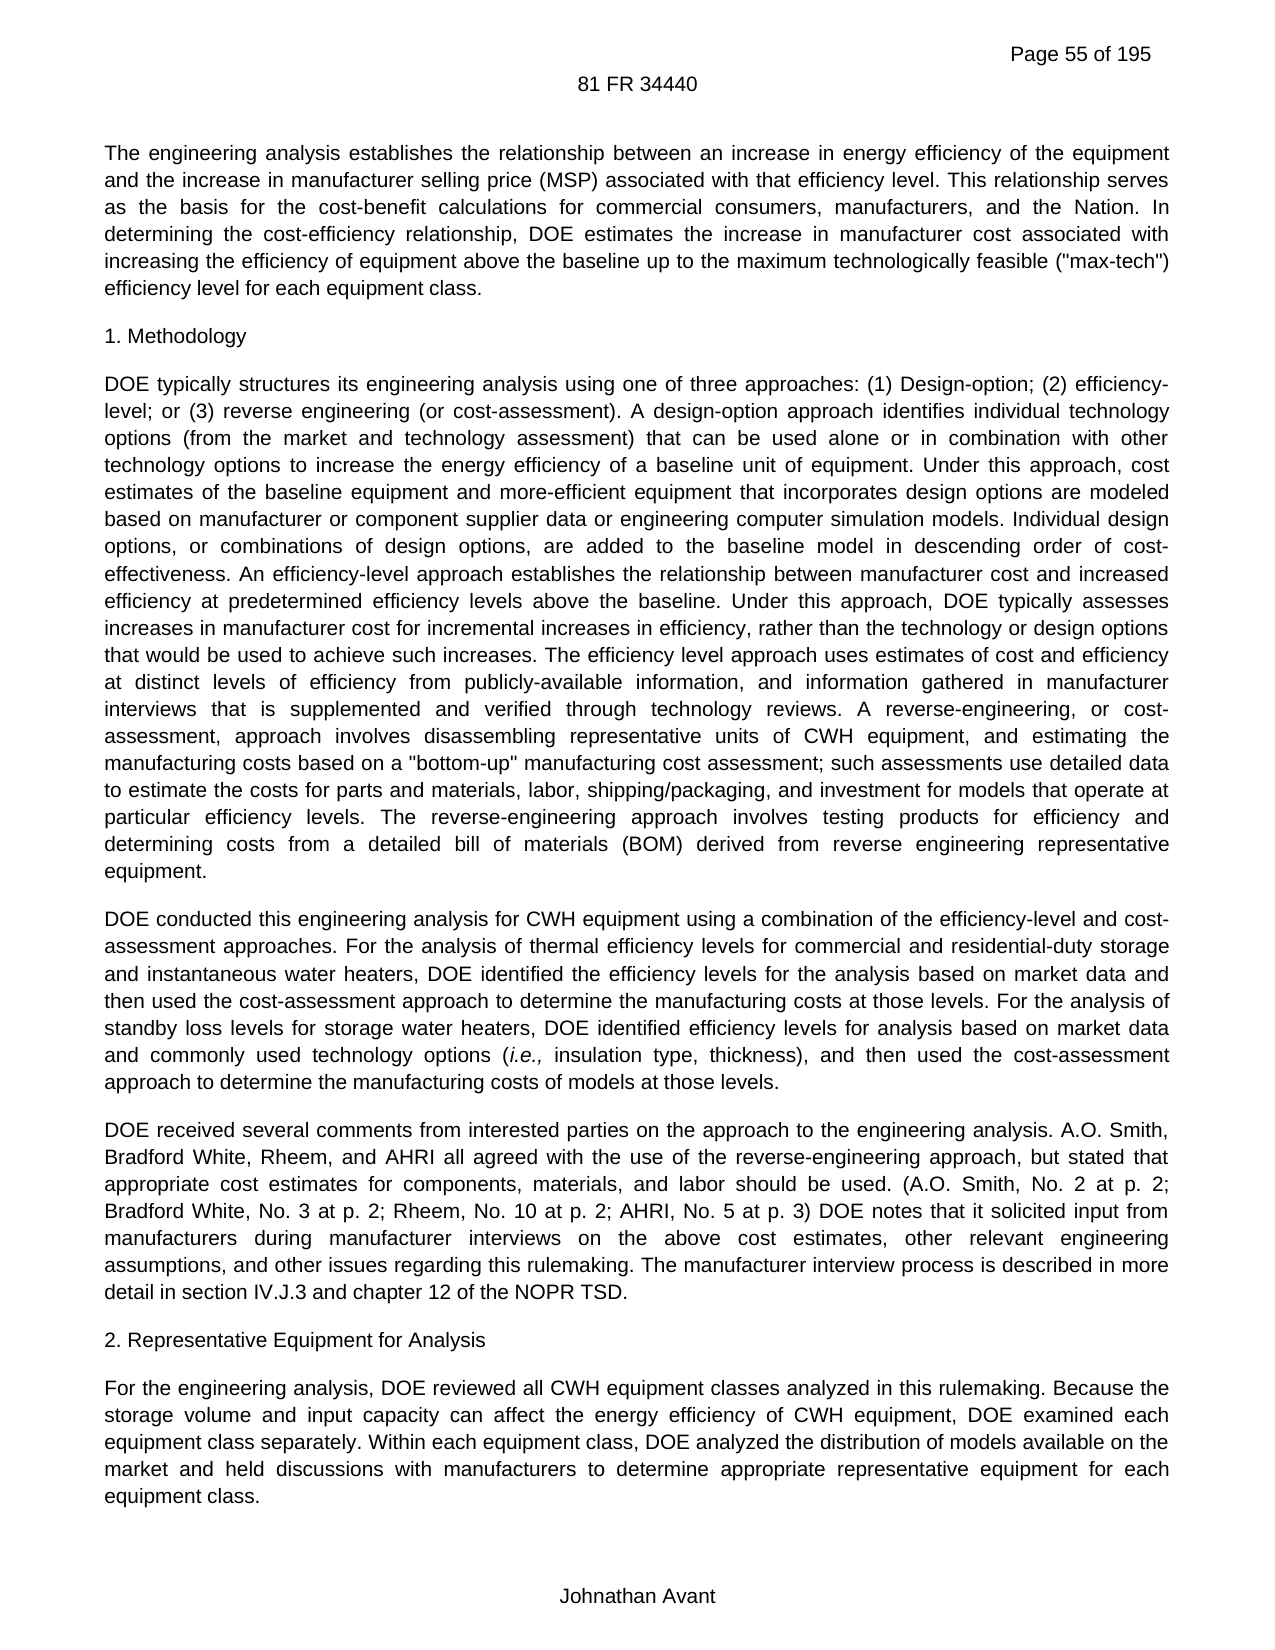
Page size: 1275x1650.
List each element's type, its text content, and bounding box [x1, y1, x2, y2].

text DOE conducted this engineering analysis for CWH equipment using a combination of the efficiency-level and cost-assessment approaches. For the analysis of thermal efficiency levels for commercial and residential-duty storage and instantaneous water heaters, DOE identified the efficiency levels for the analysis based on market data and then used the cost-assessment approach to determine the manufacturing costs at those levels. For the analysis of standby loss levels for storage water heaters, DOE identified efficiency levels for analysis based on market data and commonly used technology options (i.e., insulation type, thickness), and then used the cost-assessment approach to determine the manufacturing costs of models at those levels. [104, 904, 1171, 1094]
text The engineering analysis establishes the relationship between an increase in energy efficiency of the equipment and the increase in manufacturer selling price (MSP) associated with that efficiency level. This relationship serves as the basis for the cost-benefit calculations for commercial consumers, manufacturers, and the Nation. In determining the cost-efficiency relationship, DOE estimates the increase in manufacturer cost associated with increasing the efficiency of equipment above the baseline up to the maximum technologically feasible ("max-tech") efficiency level for each equipment class. [104, 137, 1171, 300]
text 1. Methodology [104, 321, 1171, 348]
text For the engineering analysis, DOE reviewed all CWH equipment classes analyzed in this rulemaking. Because the storage volume and input capacity can affect the energy efficiency of CWH equipment, DOE examined each equipment class separately. Within each equipment class, DOE analyzed the distribution of models available on the market and held discussions with manufacturers to determine appropriate representative equipment for each equipment class. [104, 1373, 1171, 1508]
text DOE typically structures its engineering analysis using one of three approaches: (1) Design-option; (2) efficiency-level; or (3) reverse engineering (or cost-assessment). A design-option approach identifies individual technology options (from the market and technology assessment) that can be used alone or in combination with other technology options to increase the energy efficiency of a baseline unit of equipment. Under this approach, cost estimates of the baseline equipment and more-efficient equipment that incorporates design options are modeled based on manufacturer or component supplier data or engineering computer simulation models. Individual design options, or combinations of design options, are added to the baseline model in descending order of cost-effectiveness. An efficiency-level approach establishes the relationship between manufacturer cost and increased efficiency at predetermined efficiency levels above the baseline. Under this approach, DOE typically assesses increases in manufacturer cost for incremental increases in efficiency, rather than the technology or design options that would be used to achieve such increases. The efficiency level approach uses estimates of cost and efficiency at distinct levels of efficiency from publicly-available information, and information gathered in manufacturer interviews that is supplemented and verified through technology reviews. A reverse-engineering, or cost-assessment, approach involves disassembling representative units of CWH equipment, and estimating the manufacturing costs based on a "bottom-up" manufacturing cost assessment; such assessments use detailed data to estimate the costs for parts and materials, labor, shipping/packaging, and investment for models that operate at particular efficiency levels. The reverse-engineering approach involves testing products for efficiency and determining costs from a detailed bill of materials (BOM) derived from reverse engineering representative equipment. [104, 369, 1171, 883]
text DOE received several comments from interested parties on the approach to the engineering analysis. A.O. Smith, Bradford White, Rheem, and AHRI all agreed with the use of the reverse-engineering approach, but stated that appropriate cost estimates for components, materials, and labor should be used. (A.O. Smith, No. 2 at p. 2; Bradford White, No. 3 at p. 2; Rheem, No. 10 at p. 2; AHRI, No. 5 at p. 3) DOE notes that it solicited input from manufacturers during manufacturer interviews on the above cost estimates, other relevant engineering assumptions, and other issues regarding this rulemaking. The manufacturer interview process is described in more detail in section IV.J.3 and chapter 12 of the NOPR TSD. [104, 1114, 1171, 1304]
text 2. Representative Equipment for Analysis [104, 1325, 1171, 1352]
